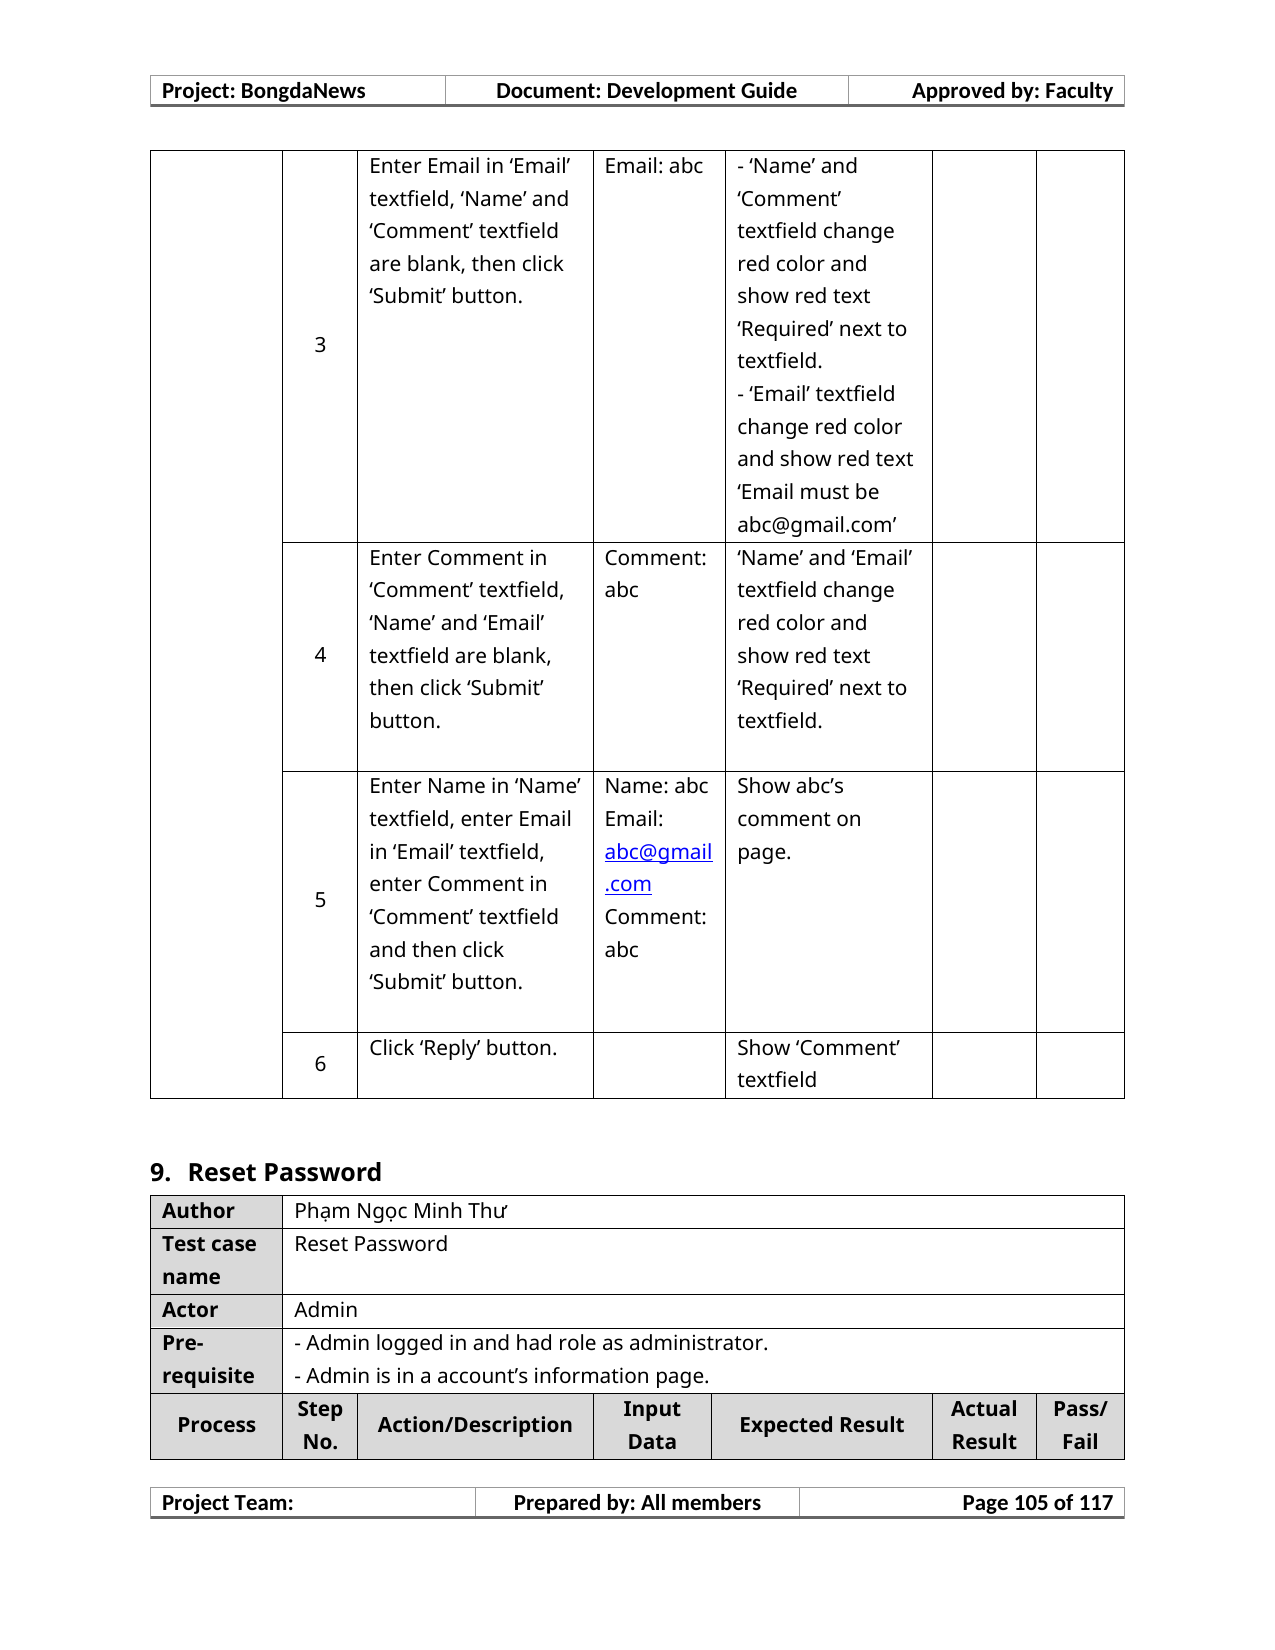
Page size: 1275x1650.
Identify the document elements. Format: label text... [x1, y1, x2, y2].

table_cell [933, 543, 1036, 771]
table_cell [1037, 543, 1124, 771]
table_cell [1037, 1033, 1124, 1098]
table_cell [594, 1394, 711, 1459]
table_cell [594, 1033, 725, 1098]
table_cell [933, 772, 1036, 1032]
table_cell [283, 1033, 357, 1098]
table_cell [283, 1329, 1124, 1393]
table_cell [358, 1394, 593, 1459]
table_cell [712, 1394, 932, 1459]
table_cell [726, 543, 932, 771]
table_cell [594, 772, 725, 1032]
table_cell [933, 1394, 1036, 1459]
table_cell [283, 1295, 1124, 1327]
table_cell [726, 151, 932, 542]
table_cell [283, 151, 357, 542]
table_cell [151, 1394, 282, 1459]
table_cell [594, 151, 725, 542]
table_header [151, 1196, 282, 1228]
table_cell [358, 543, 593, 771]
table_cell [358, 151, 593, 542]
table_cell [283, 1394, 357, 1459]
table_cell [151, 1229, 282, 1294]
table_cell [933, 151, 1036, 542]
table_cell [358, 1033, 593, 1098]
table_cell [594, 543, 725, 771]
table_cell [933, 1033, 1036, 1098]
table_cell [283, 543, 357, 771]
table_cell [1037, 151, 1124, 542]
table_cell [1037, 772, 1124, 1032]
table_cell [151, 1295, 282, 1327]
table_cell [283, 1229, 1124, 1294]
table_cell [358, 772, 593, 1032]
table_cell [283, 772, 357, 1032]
subtitle Reset Password [150, 1154, 1125, 1188]
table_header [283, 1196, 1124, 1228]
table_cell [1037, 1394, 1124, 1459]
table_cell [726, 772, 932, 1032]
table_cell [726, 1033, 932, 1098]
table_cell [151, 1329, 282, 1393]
